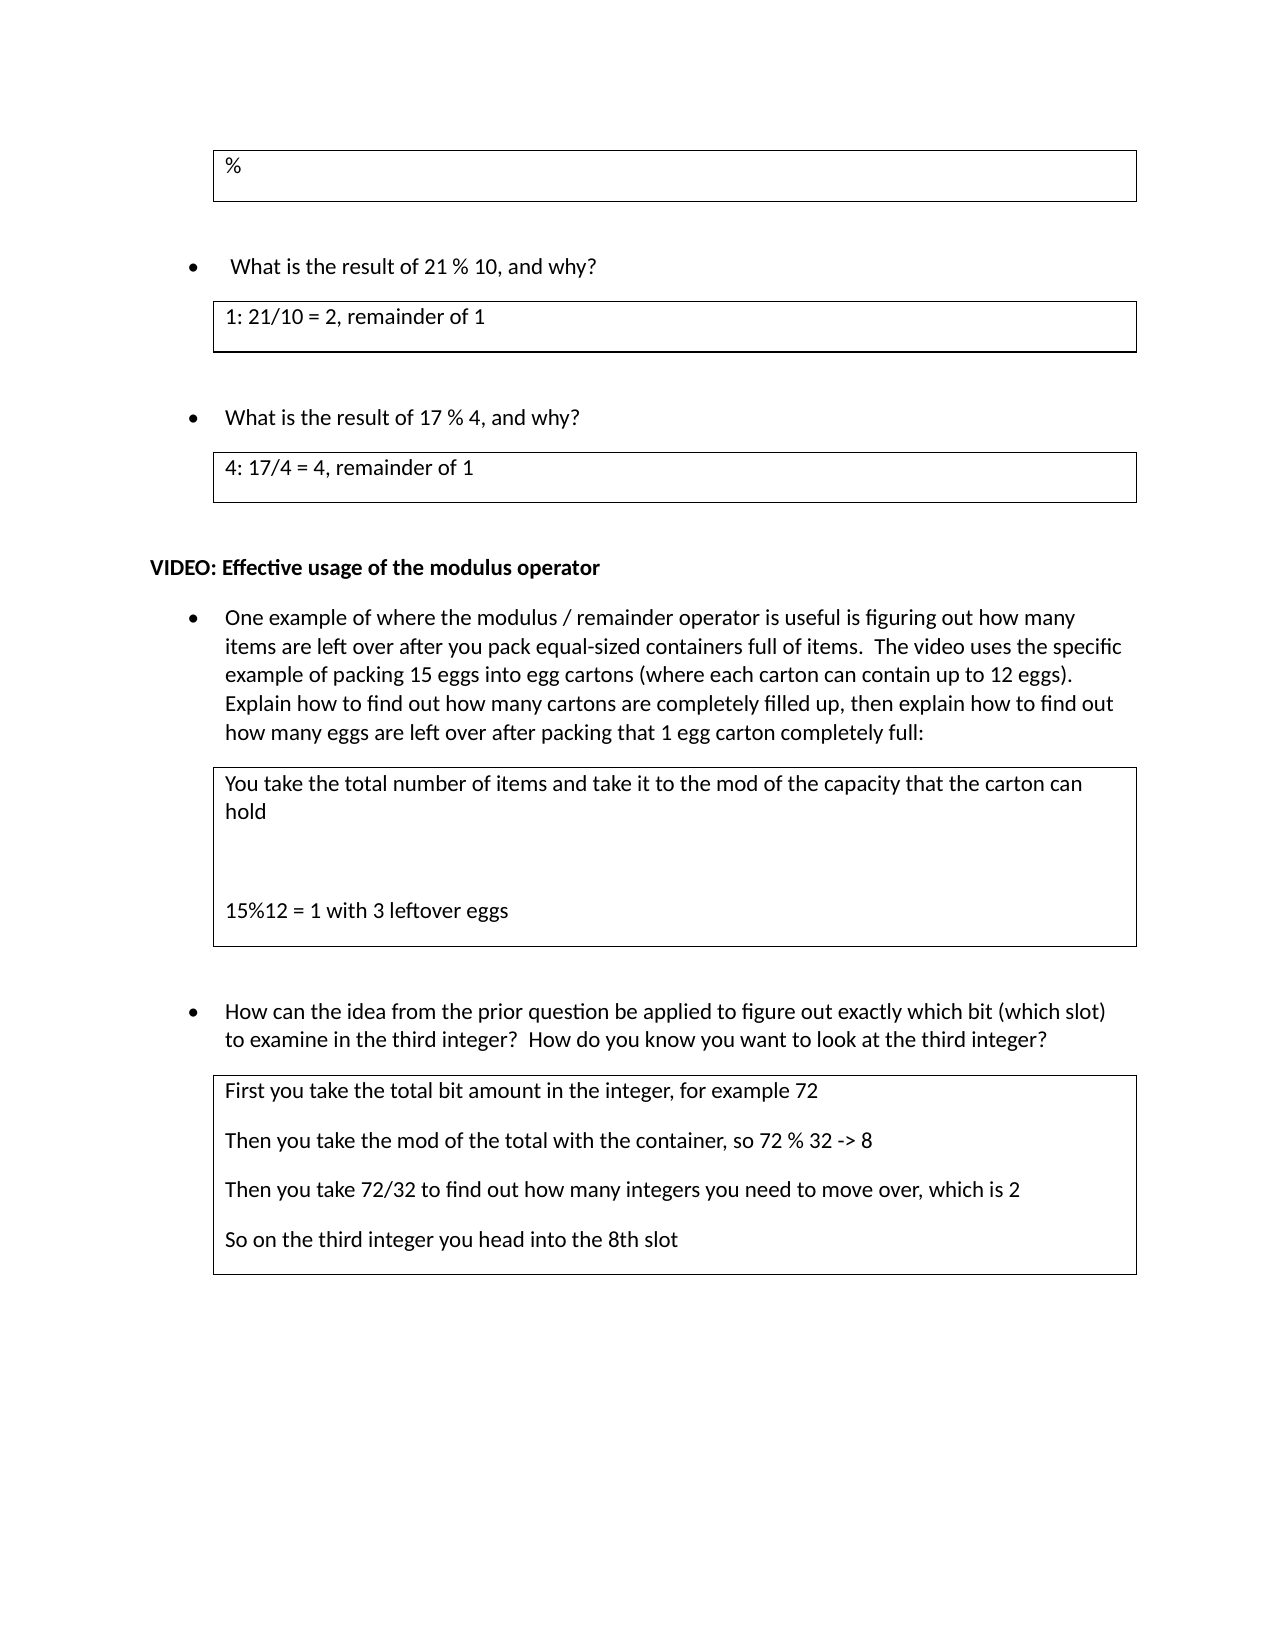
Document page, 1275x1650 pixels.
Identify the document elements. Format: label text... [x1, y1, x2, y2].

list How can the idea from the prior question be applied to figure out exactly which bit (which slot) to examine in the third integer? How do you know you want to look at the third integer? [187, 996, 1125, 1054]
table_header First you take the total bit amount in the integer, for example 72 Then you take the mod of the total with the container, so 72 % 32 -> 8 Then you take 72/32 to find out how many integers you need to move over, which is 2 So on the third integer you head into the 8th slot [214, 1076, 1136, 1274]
list One example of where the modulus / remainder operator is useful is figuring out how many items are left over after you pack equal-sized containers full of items. The video uses the specific example of packing 15 eggs into egg cartons (where each carton can contain up to 12 eggs). Explain how to find out how many cartons are completely filled up, then explain how to find out how many eggs are left over after packing that 1 egg carton completely full: [187, 602, 1125, 746]
table_header 4: 17/4 = 4, remainder of 1 [214, 453, 1136, 502]
list What is the result of 17 % 4, and why? [187, 402, 1125, 431]
list What is the result of 21 % 10, and why? [187, 251, 1125, 280]
table_header 1: 21/10 = 2, remainder of 1 [214, 302, 1136, 351]
text VIDEO: Effective usage of the modulus operator [150, 553, 1125, 582]
table_header % [214, 151, 1136, 201]
table_header You take the total number of items and take it to the mod of the capacity that the carton can hold 15%12 = 1 with 3 leftover eggs [214, 768, 1136, 946]
